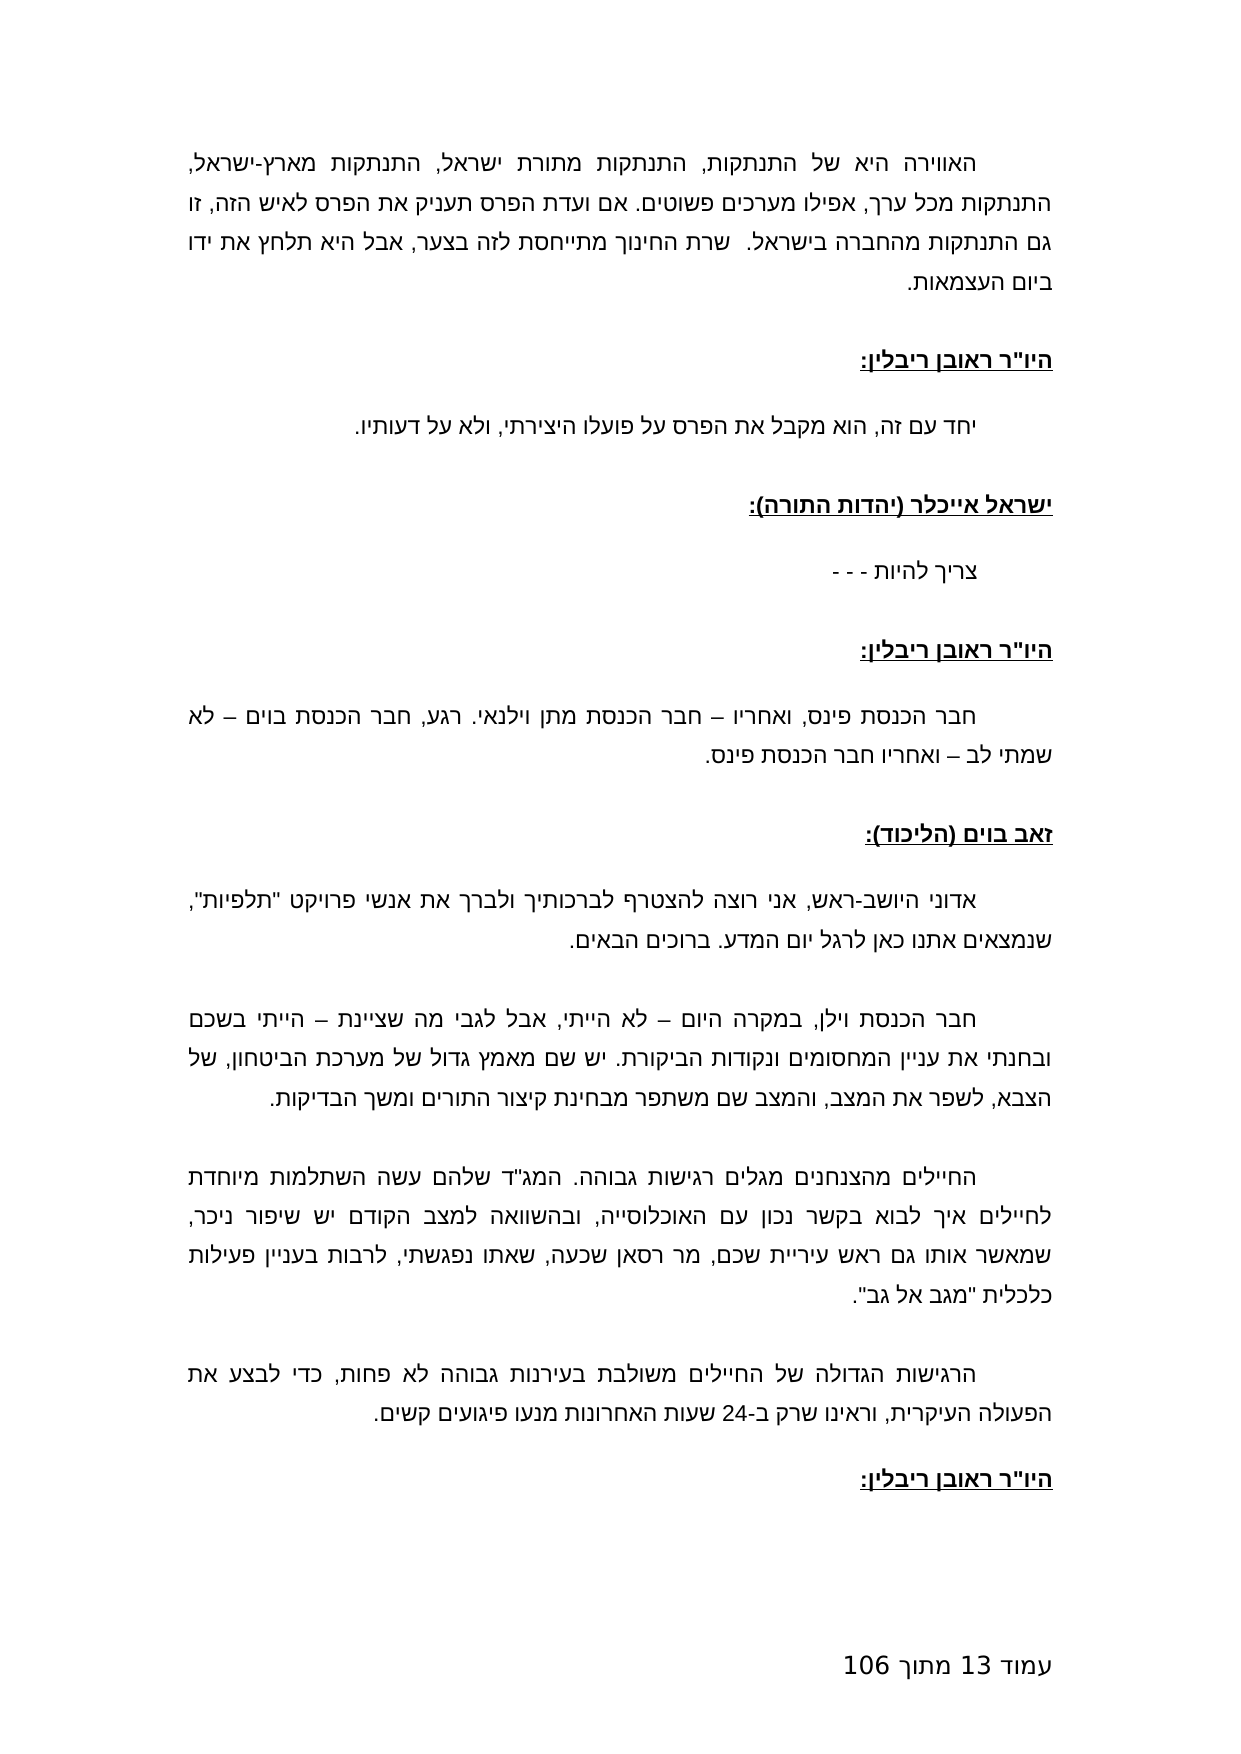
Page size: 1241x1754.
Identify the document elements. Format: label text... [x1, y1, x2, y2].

text צריך להיות - - - [187, 558, 1053, 584]
text היו"ר ראובן ריבלין: [187, 347, 1053, 374]
text היו"ר ראובן ריבלין: [187, 637, 1053, 663]
text זאב בוים (הליכוד): [187, 821, 1053, 848]
text היו"ר ראובן ריבלין: [187, 1466, 1053, 1492]
text הרגישות הגדולה של החיילים משולבת בעירנות גבוהה לא פחות, כדי לבצע את הפעולה העיקרית, וראינו שרק ב-24 שעות האחרונות מנעו פיגועים קשים. [187, 1361, 1053, 1427]
text האווירה היא של התנתקות, התנתקות מתורת ישראל, התנתקות מארץ-ישראל, התנתקות מכל ערך, אפילו מערכים פשוטים. אם ועדת הפרס תעניק את הפרס לאיש הזה, זו גם התנתקות מהחברה בישראל. שרת החינוך מתייחסת לזה בצער, אבל היא תלחץ את ידו ביום העצמאות. [187, 150, 1053, 295]
text חבר הכנסת פינס, ואחריו – חבר הכנסת מתן וילנאי. רגע, חבר הכנסת בוים – לא שמתי לב – ואחריו חבר הכנסת פינס. [187, 703, 1053, 769]
text חבר הכנסת וילן, במקרה היום – לא הייתי, אבל לגבי מה שציינת – הייתי בשכם ובחנתי את עניין המחסומים ונקודות הביקורת. יש שם מאמץ גדול של מערכת הביטחון, של הצבא, לשפר את המצב, והמצב שם משתפר מבחינת קיצור התורים ומשך הבדיקות. [187, 1006, 1053, 1111]
text אדוני היושב-ראש, אני רוצה להצטרף לברכותיך ולברך את אנשי פרויקט "תלפיות", שנמצאים אתנו כאן לרגל יום המדע. ברוכים הבאים. [187, 887, 1053, 953]
text החיילים מהצנחנים מגלים רגישות גבוהה. המג"ד שלהם עשה השתלמות מיוחדת לחיילים איך לבוא בקשר נכון עם האוכלוסייה, ובהשוואה למצב הקודם יש שיפור ניכר, שמאשר אותו גם ראש עיריית שכם, מר רסאן שכעה, שאתו נפגשתי, לרבות בעניין פעילות כלכלית "מגב אל גב". [187, 1163, 1053, 1308]
text ישראל אייכלר (יהדות התורה): [187, 492, 1053, 518]
text יחד עם זה, הוא מקבל את הפרס על פועלו היצירתי, ולא על דעותיו. [187, 413, 1053, 439]
